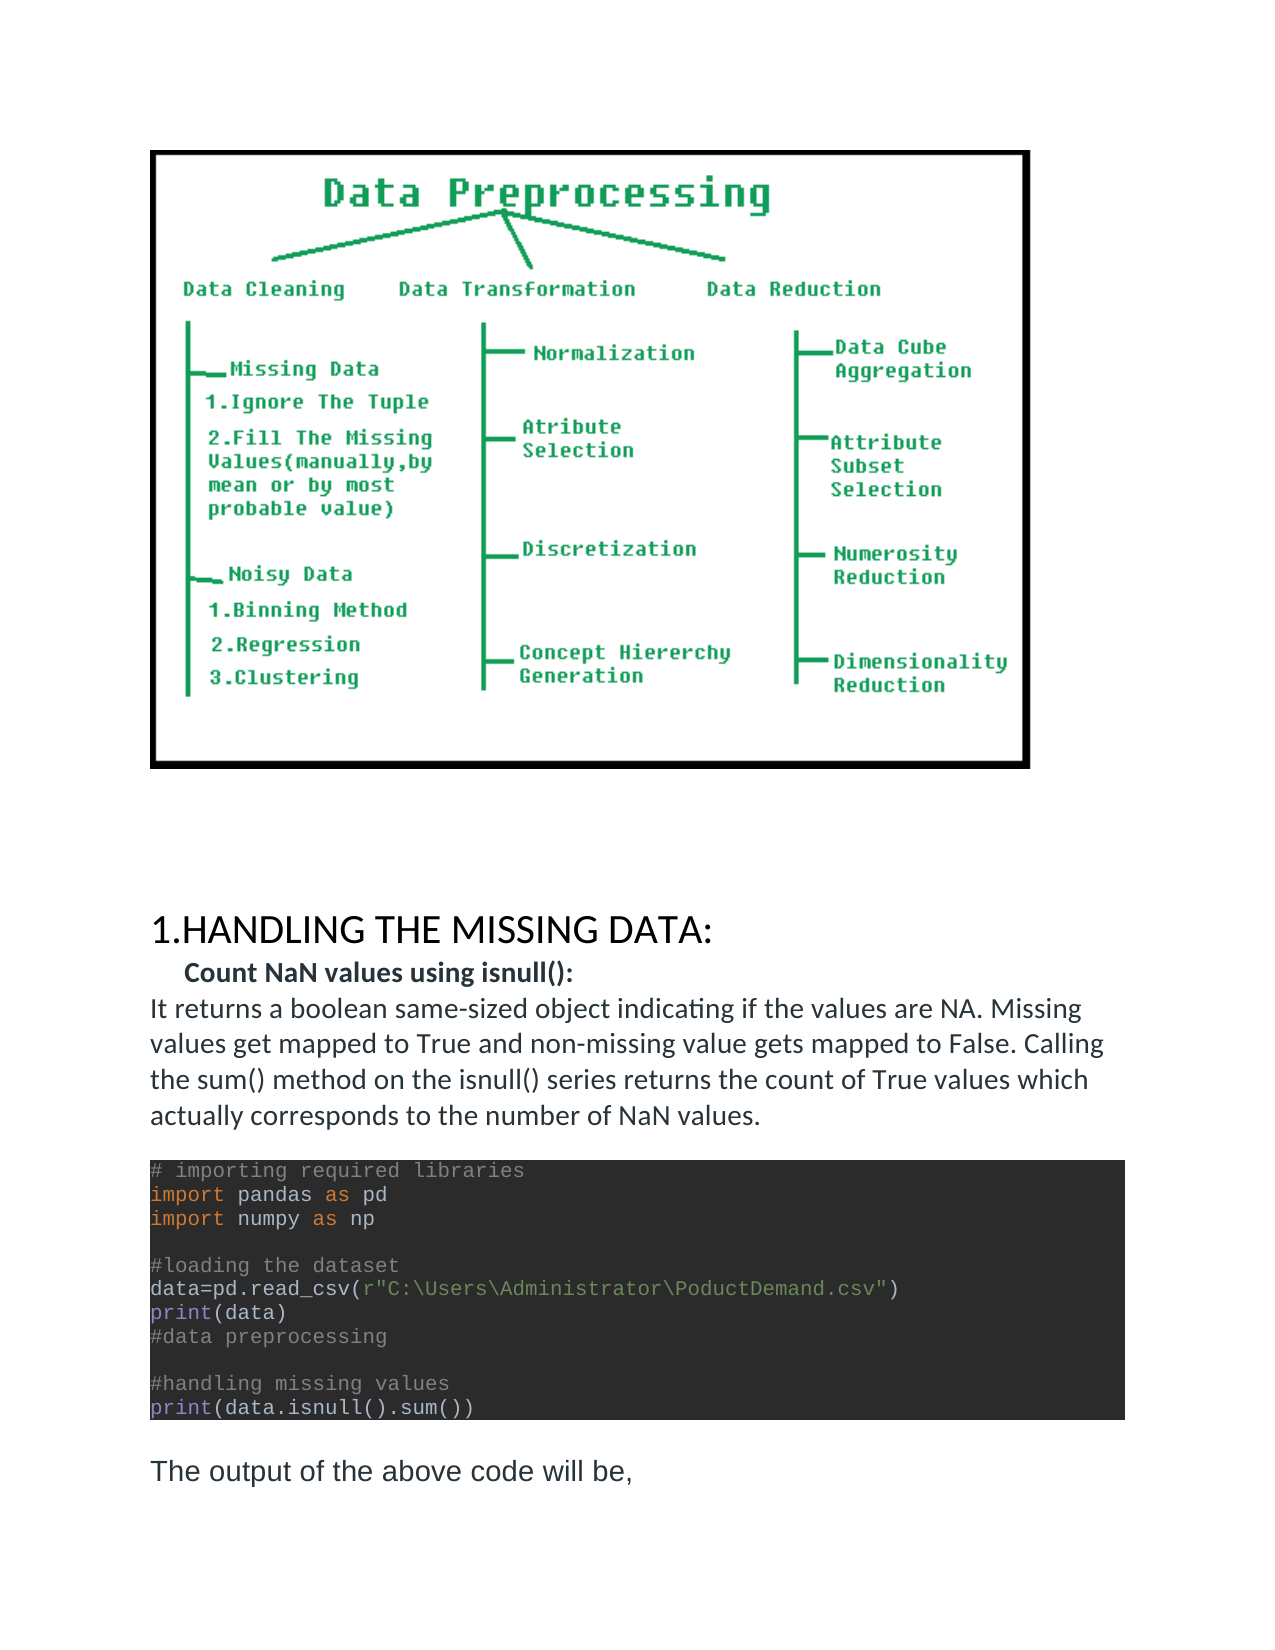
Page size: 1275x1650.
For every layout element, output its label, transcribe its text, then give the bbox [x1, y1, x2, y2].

text # importing required libraries import pandas as pd import numpy as np #loading the dataset data=pd.read_csv(r"C:\Users\Administrator\PoductDemand.csv") print(data) #data preprocessing #handling missing values print(data.isnull().sum()) [150, 1160, 1125, 1420]
text 1.HANDLING THE MISSING DATA: [150, 903, 1125, 954]
text The output of the above code will be, [150, 1454, 1125, 1487]
text It returns a boolean same-sized object indicating if the values are NA. Missing values get mapped to True and non-missing value gets mapped to False. Calling the sum() method on the isnull() series returns the count of True values which actually corresponds to the number of NaN values. [150, 990, 1125, 1132]
text Count NaN values using isnull(): [150, 954, 1125, 990]
picture [150, 150, 1032, 769]
